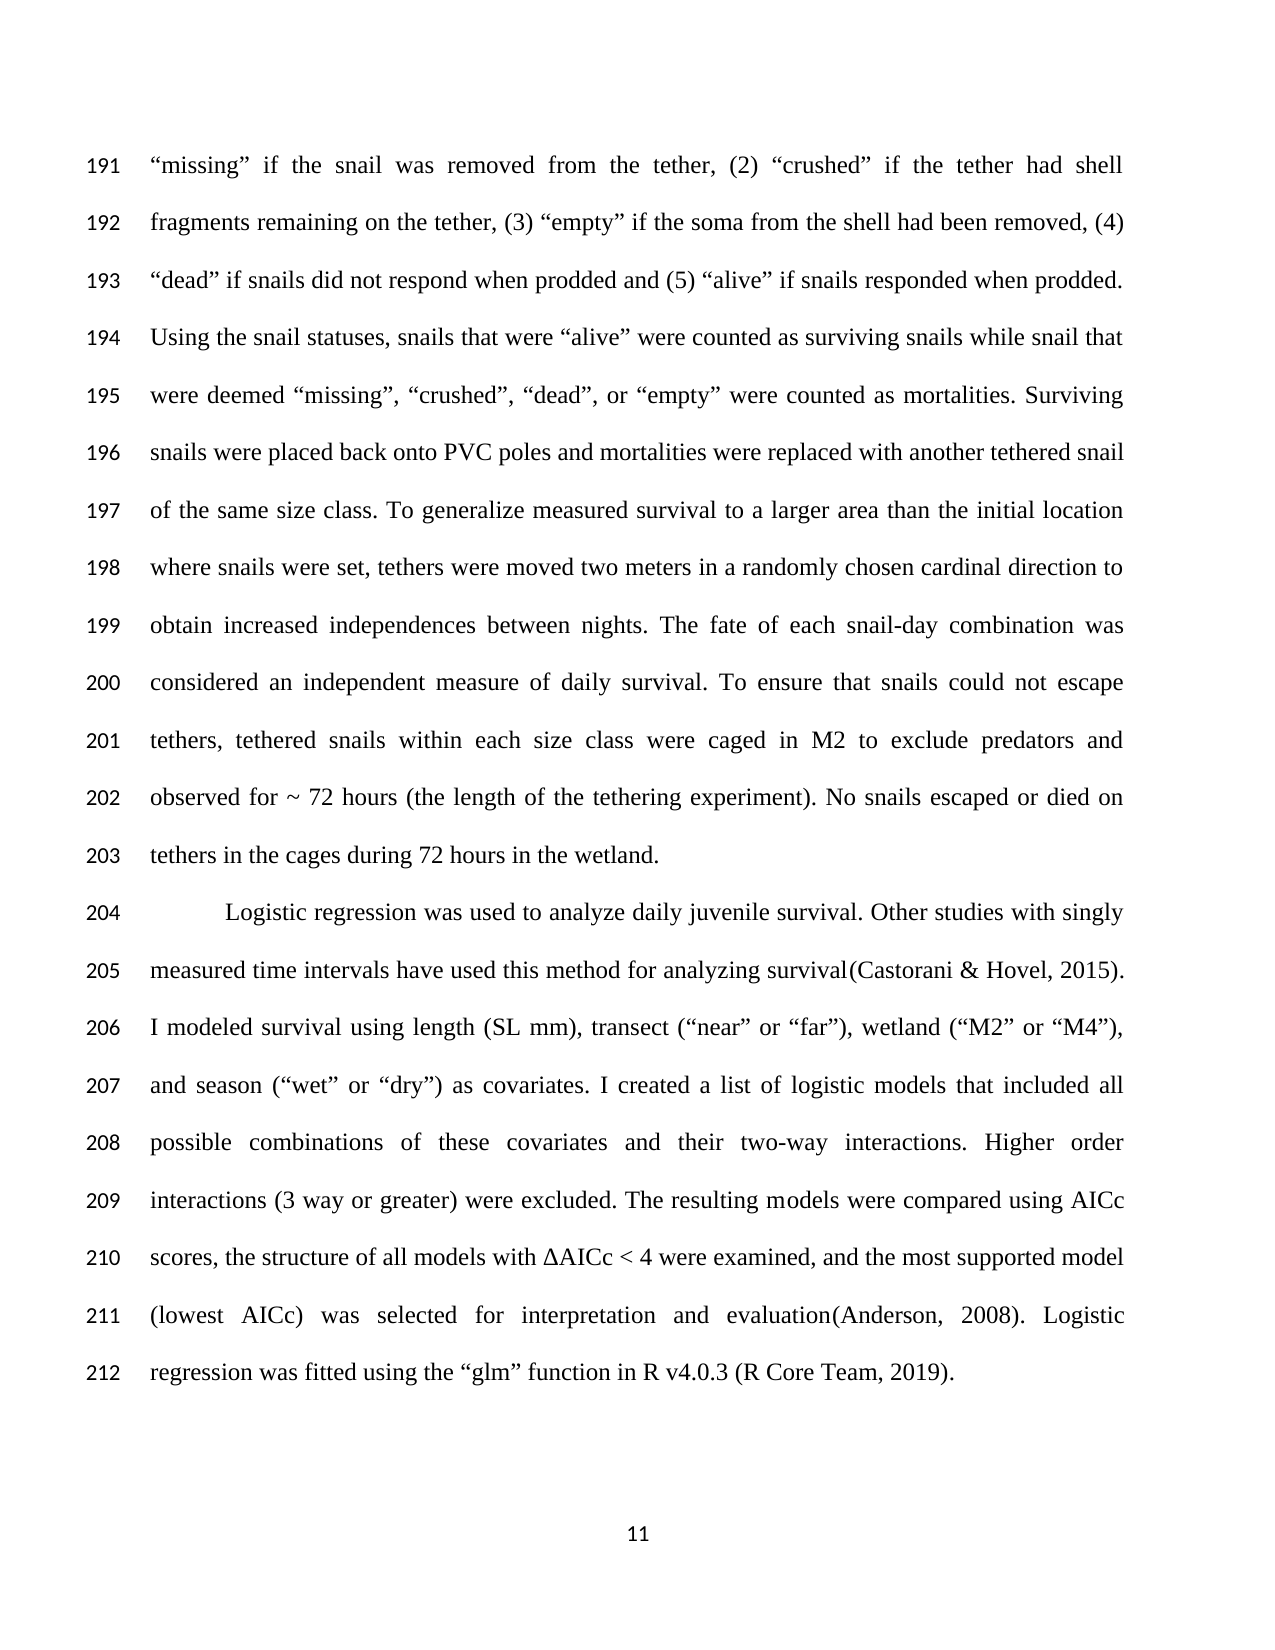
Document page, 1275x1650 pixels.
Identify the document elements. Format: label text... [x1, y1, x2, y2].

text Logistic regression was used to analyze daily juvenile survival. Other studies with singly measured time intervals have used this method for analyzing survival(Castorani & Hovel, 2015). I modeled survival using length (SL mm), transect (“near” or “far”), wetland (“M2” or “M4”), and season (“wet” or “dry”) as covariates. I created a list of logistic models that included all possible combinations of these covariates and their two-way interactions. Higher order interactions (3 way or greater) were excluded. The resulting models were compared using AICc scores, the structure of all models with ΔAICc < 4 were examined, and the most supported model (lowest AICc) was selected for interpretation and evaluation(Anderson, 2008). Logistic regression was fitted using the “glm” function in R v4.0.3 (R Core Team, 2019). [150, 897, 1125, 1243]
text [150, 150, 1125, 869]
text Logistic regression was used to analyze daily juvenile survival. Other studies with singly measured time intervals have used this method for analyzing survival(Castorani & Hovel, 2015). I modeled survival using length (SL mm), transect (“near” or “far”), wetland (“M2” or “M4”), and season (“wet” or “dry”) as covariates. I created a list of logistic models that included all possible combinations of these covariates and their two-way interactions. Higher order interactions (3 way or greater) were excluded. The resulting models were compared using AICc scores, the structure of all models with ΔAICc < 4 were examined, and the most supported model (lowest AICc) was selected for interpretation and evaluation(Anderson, 2008). Logistic regression was fitted using the “glm” function in R v4.0.3 (R Core Team, 2019). [150, 1271, 1125, 1386]
